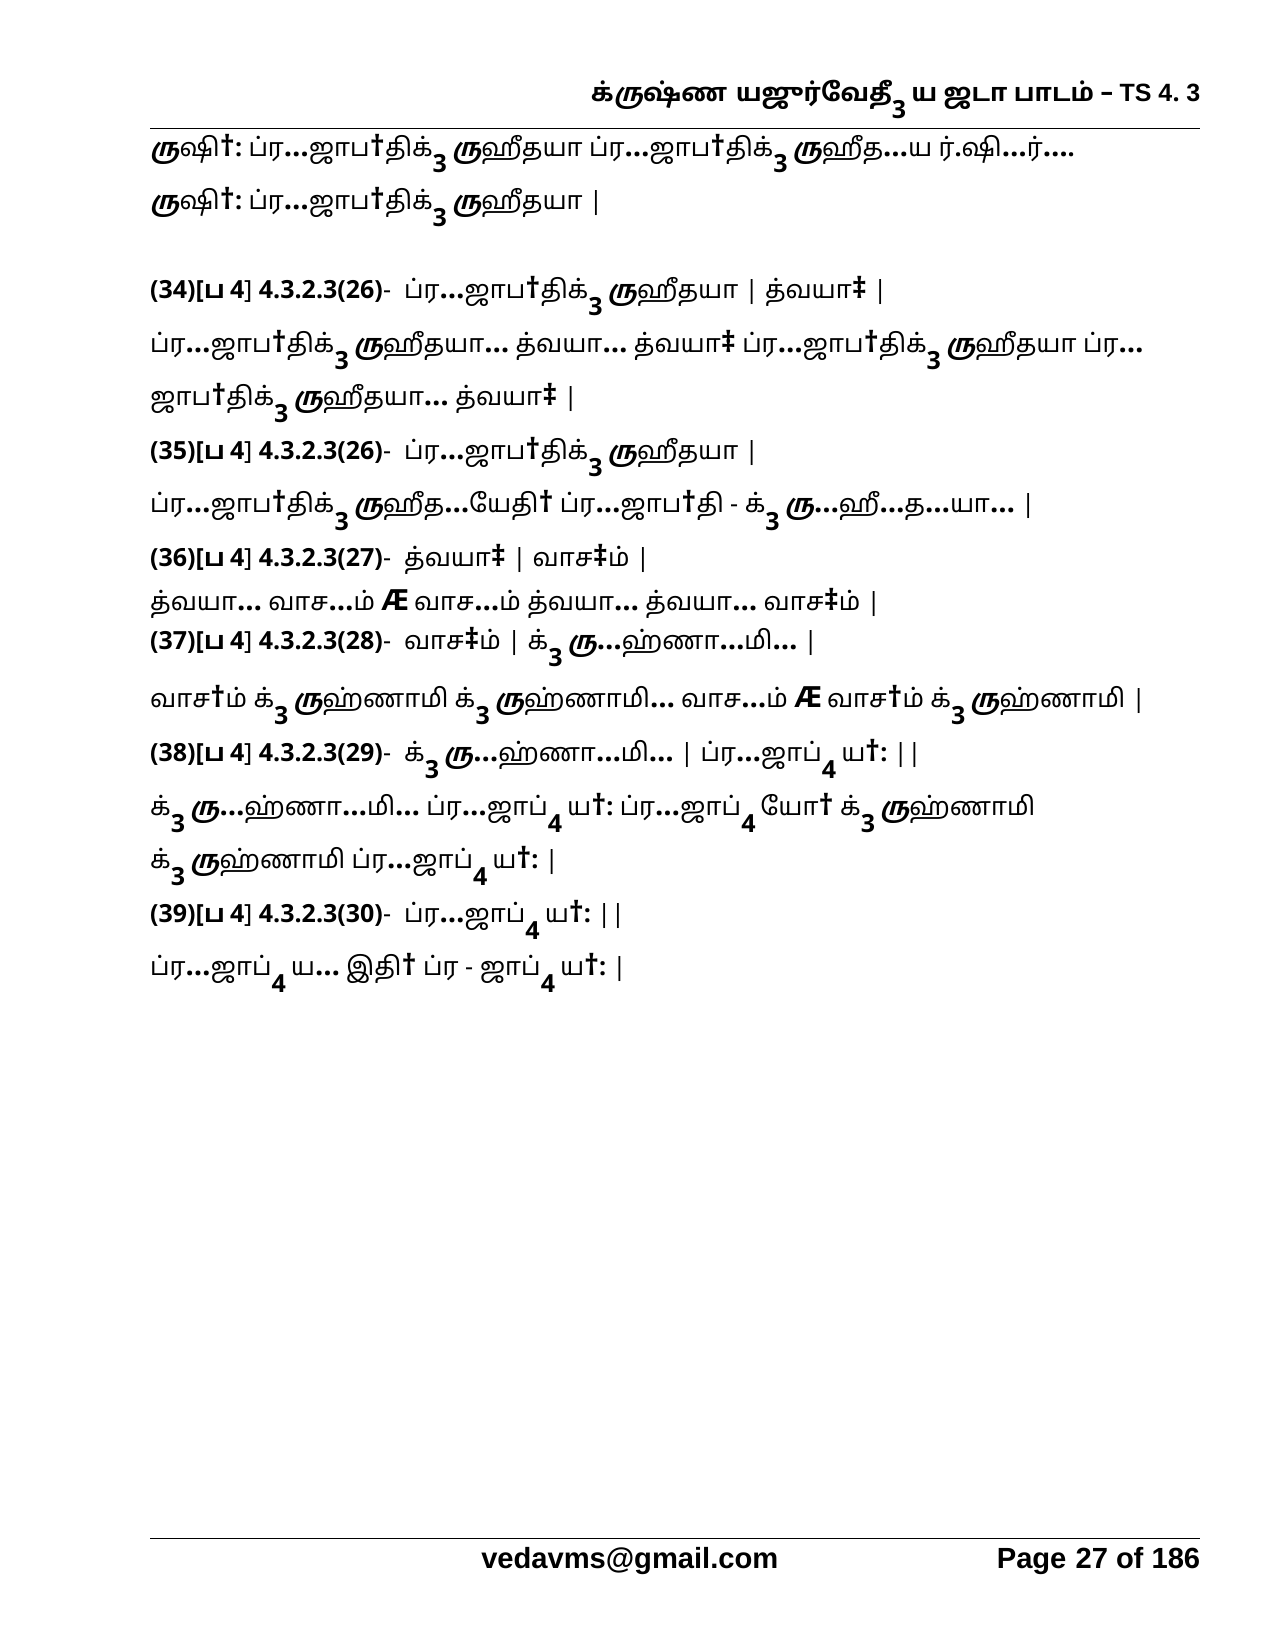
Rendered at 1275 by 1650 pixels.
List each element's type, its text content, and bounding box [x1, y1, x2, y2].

text த்வயா… வாச…ம் Æவாச…ம் த்வயா… த்வயா… வாச‡ம் | [150, 579, 1200, 621]
text ருஷி†: ப்ர…ஜாப†திக்3ருஹீதயா ப்ர…ஜாப†திக்3ருஹீத…ய ர்.ஷி…ர்…. ருஷி†: ப்ர…ஜாப†திக்3ருஹீதயா | [150, 129, 1200, 234]
text ப்ர…ஜாப†திக்3ருஹீத…யேதி† ப்ர…ஜாப†தி - க்3ரு…ஹீ…த…யா… | [150, 486, 1200, 537]
text (36)[ப4] 4.3.2.3(27)- த்வயா‡ | வாச‡ம் | [150, 540, 1200, 577]
text (39)[ப4] 4.3.2.3(30)- ப்ர…ஜாப்4ய†: || [150, 895, 1200, 946]
text வாச†ம் க்3ருஹ்ணாமி க்3ருஹ்ணாமி… வாச…ம் Æவாச†ம் க்3ருஹ்ணாமி | [150, 677, 1200, 732]
text க்3ரு…ஹ்ணா…மி… ப்ர…ஜாப்4ய†: ப்ர…ஜாப்4யோ† க்3ருஹ்ணாமி க்3ருஹ்ணாமி ப்ர…ஜாப்4ய†: | [150, 788, 1200, 893]
text ப்ர…ஜாப்4ய… இதி† ப்ர - ஜாப்4ய†: | [150, 949, 1200, 1000]
text ப்ர…ஜாப†திக்3ருஹீதயா… த்வயா… த்வயா‡ ப்ர…ஜாப†திக்3ருஹீதயா ப்ர…ஜாப†திக்3ருஹீதயா… த்வயா‡ | [150, 326, 1200, 430]
text (37)[ப4] 4.3.2.3(28)- வாச‡ம் | க்3ரு…ஹ்ணா…மி… | [150, 623, 1200, 674]
text (35)[ப4] 4.3.2.3(26)- ப்ர…ஜாப†திக்3ருஹீதயா | [150, 433, 1200, 484]
text (38)[ப4] 4.3.2.3(29)- க்3ரு…ஹ்ணா…மி… | ப்ர…ஜாப்4ய†: || [150, 735, 1200, 786]
text (34)[ப4] 4.3.2.3(26)- ப்ர…ஜாப†திக்3ருஹீதயா | த்வயா‡ | [150, 272, 1200, 323]
